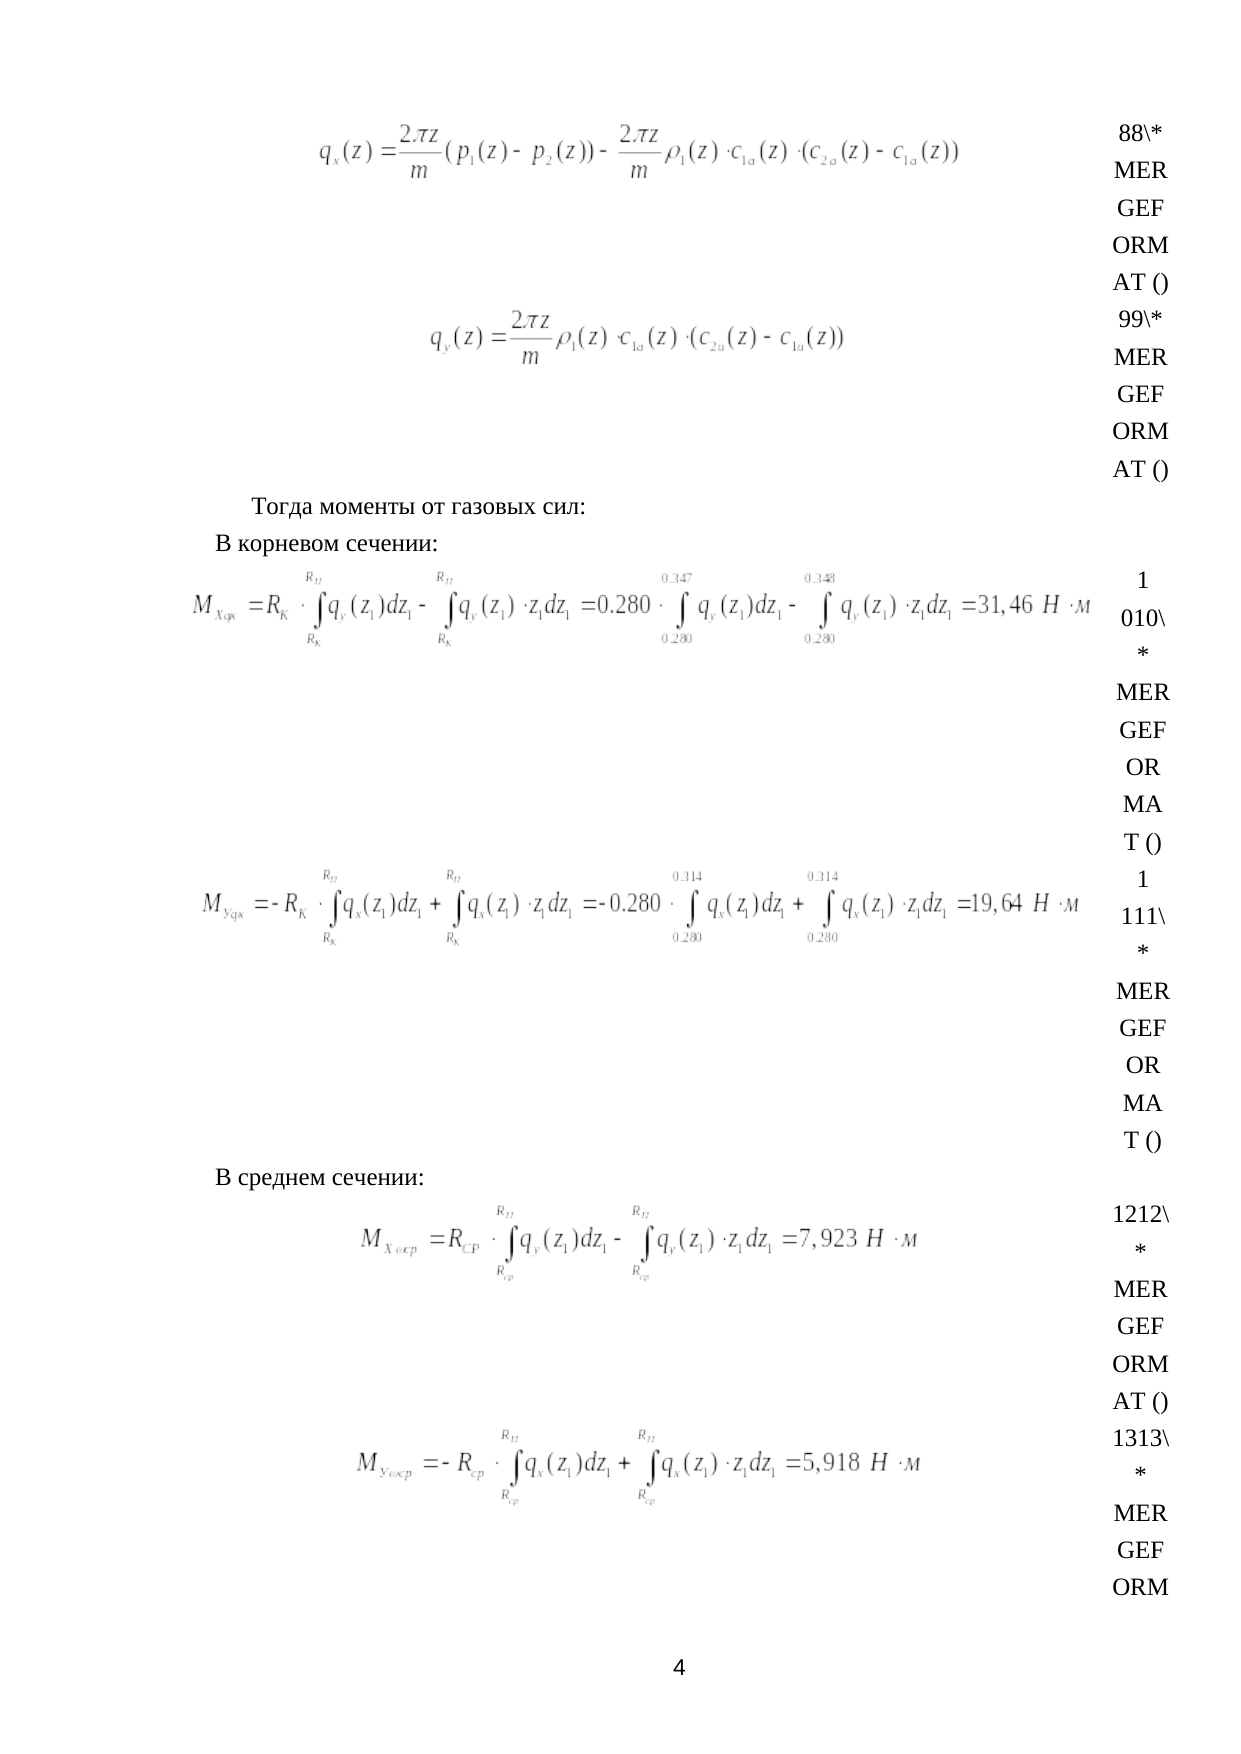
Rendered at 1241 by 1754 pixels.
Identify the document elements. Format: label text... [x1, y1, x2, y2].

table_cell [177, 1423, 1100, 1601]
table_header [1105, 566, 1181, 864]
table_cell [177, 305, 1100, 491]
table_cell [1100, 305, 1181, 491]
text Тогда моменты от газовых сил: [177, 491, 1181, 520]
table_cell [1100, 1423, 1181, 1601]
table_cell [177, 864, 1104, 1162]
text В среднем сечении: [215, 1162, 1181, 1191]
table_header [1100, 118, 1181, 304]
table_header [1100, 1200, 1181, 1423]
table_cell [1105, 864, 1181, 1162]
table_header [177, 566, 1104, 864]
table_header [177, 118, 1100, 304]
table_header [177, 1200, 1100, 1423]
text В корневом сечении: [215, 528, 1181, 557]
